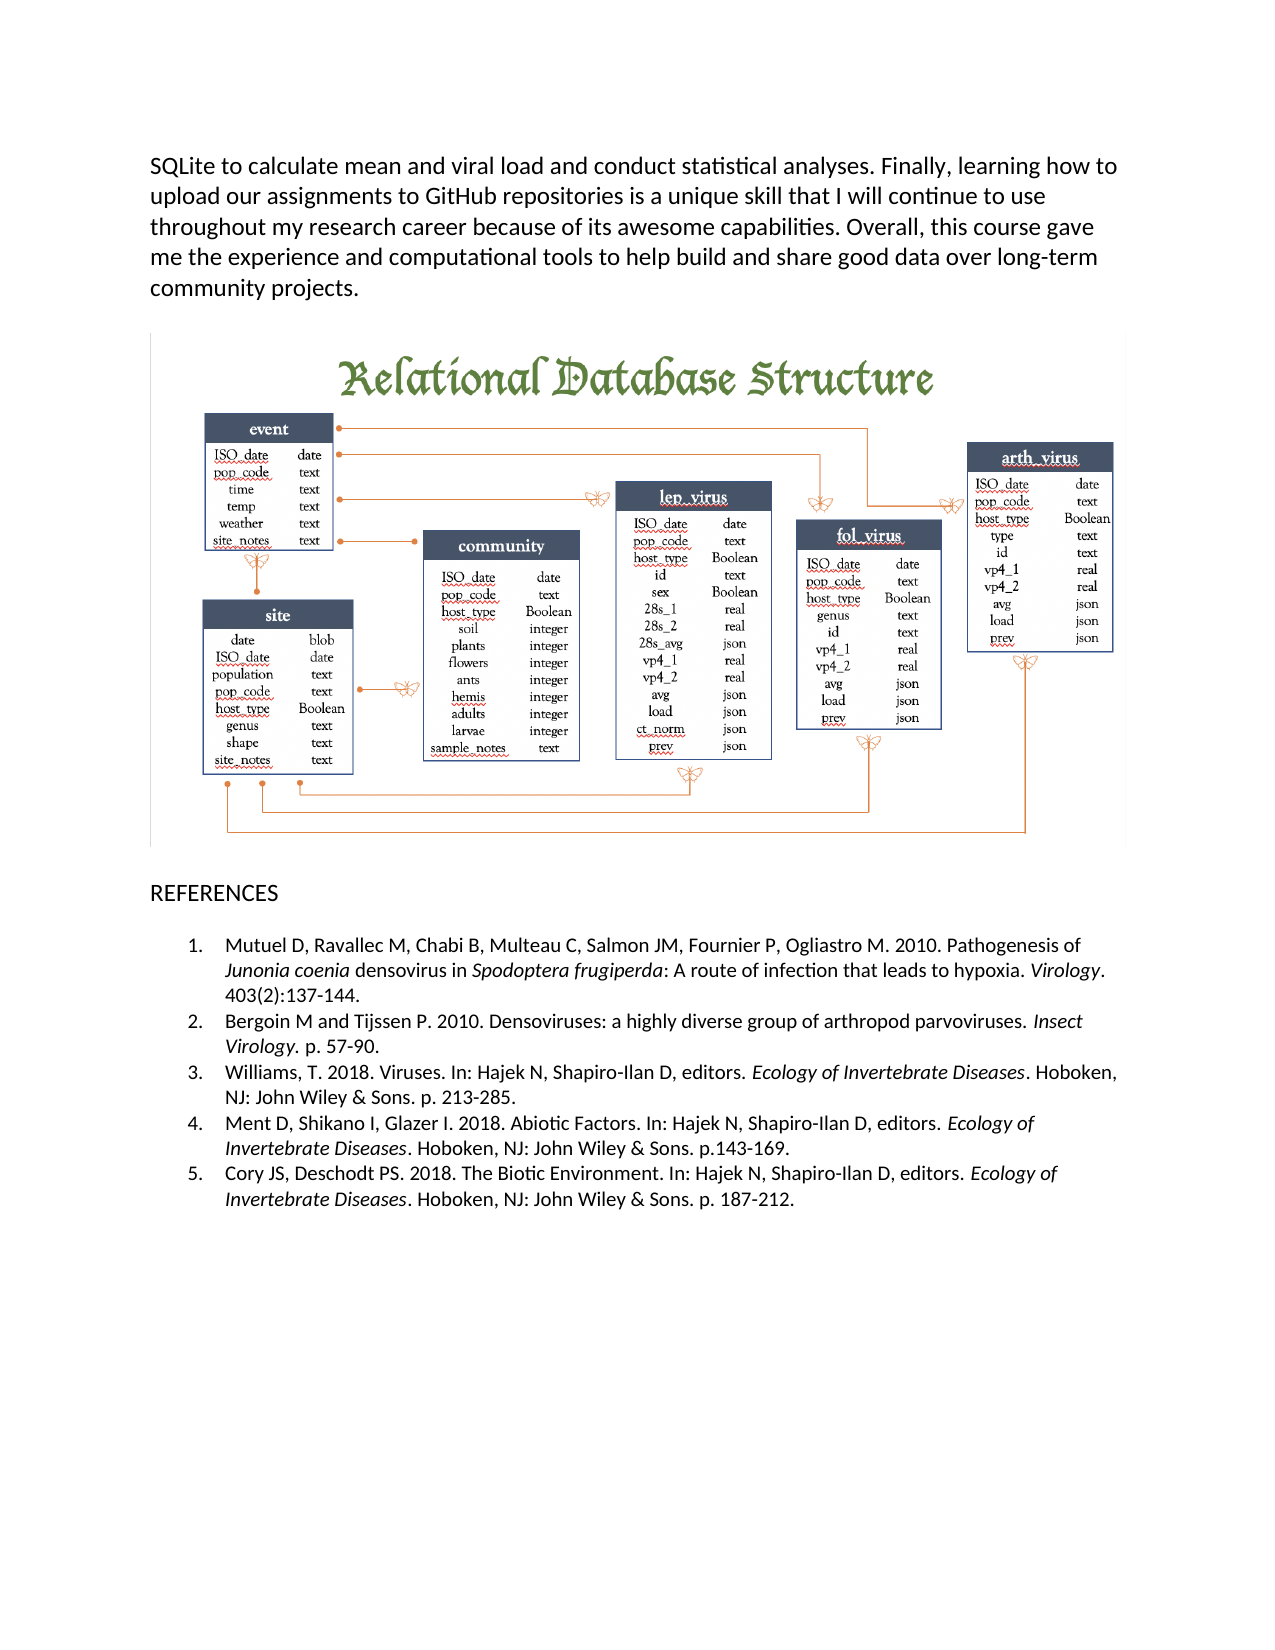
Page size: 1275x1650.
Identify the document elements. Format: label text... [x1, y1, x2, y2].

text REFERENCES [150, 877, 1125, 908]
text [150, 150, 1125, 303]
list Williams, T. 2018. Viruses. In: Hajek N, Shapiro-Ilan D, editors. Ecology of Invertebrate Diseases. Hoboken, NJ: John Wiley & Sons. p. 213-285. [187, 1059, 1125, 1110]
list Mutuel D, Ravallec M, Chabi B, Multeau C, Salmon JM, Fournier P, Ogliastro M. 2010. Pathogenesis of Junonia coenia densovirus in Spodoptera frugiperda: A route of infection that leads to hypoxia. Virology. 403(2):137-144. [187, 932, 1125, 1008]
list Bergoin M and Tijssen P. 2010. Densoviruses: a highly diverse group of arthropod parvoviruses. Insect Virology. p. 57-90. [187, 1008, 1125, 1059]
list Cory JS, Deschodt PS. 2018. The Biotic Environment. In: Hajek N, Shapiro-Ilan D, editors. Ecology of Invertebrate Diseases. Hoboken, NJ: John Wiley & Sons. p. 187-212. [187, 1161, 1125, 1211]
list Ment D, Shikano I, Glazer I. 2018. Abiotic Factors. In: Hajek N, Shapiro-Ilan D, editors. Ecology of Invertebrate Diseases. Hoboken, NJ: John Wiley & Sons. p.143-169. [187, 1110, 1125, 1161]
picture [150, 333, 1125, 847]
